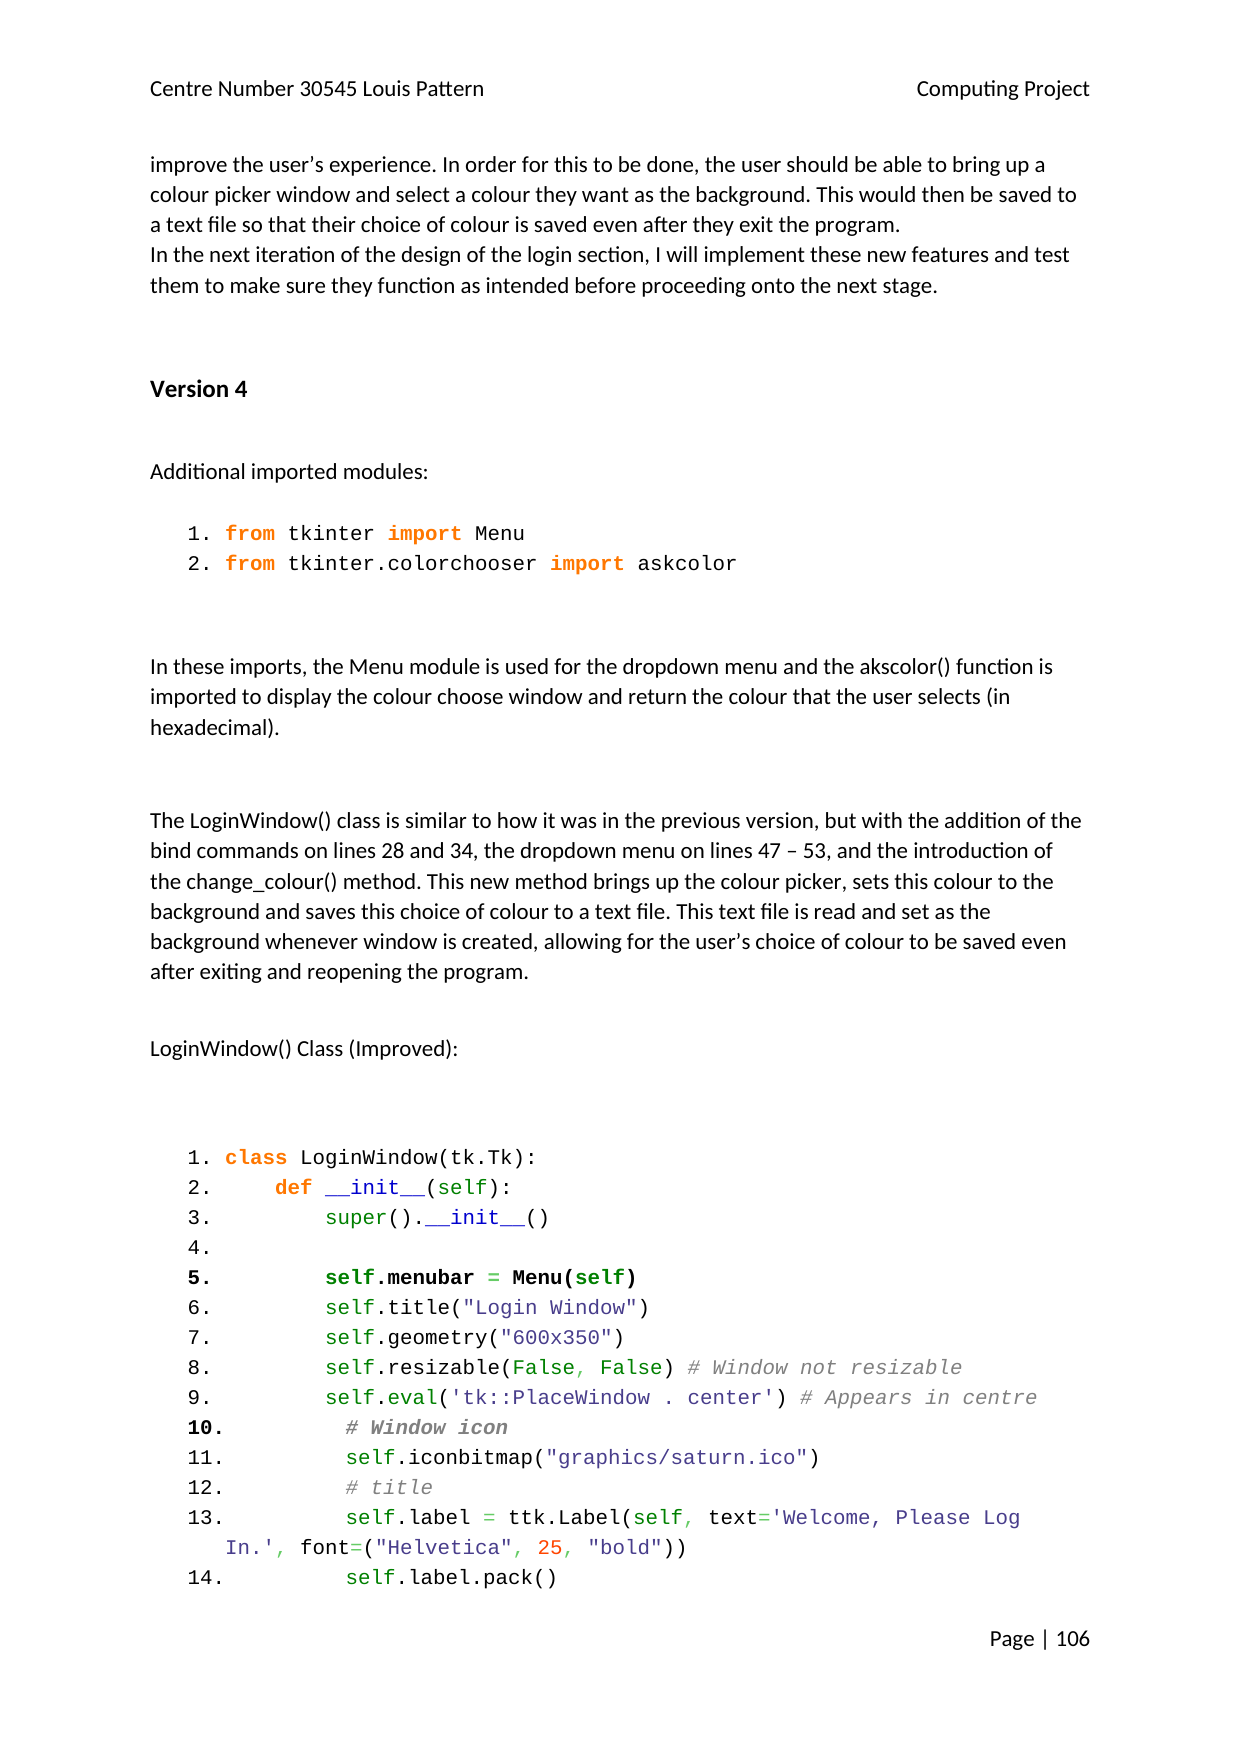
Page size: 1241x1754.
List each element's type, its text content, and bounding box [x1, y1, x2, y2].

list self.title("Login Window") [187, 1291, 1090, 1321]
list self.menubar = Menu(self) [187, 1261, 1090, 1291]
text LoginWindow() Class (Improved): [150, 1034, 1090, 1063]
list self.label = ttk.Label(self, text='Welcome, Please Log In.', font=("Helvetica", 25, "bold")) [187, 1501, 1090, 1561]
list self.resizable(False, False) # Window not resizable [187, 1351, 1090, 1381]
list class LoginWindow(tk.Tk): [187, 1141, 1090, 1171]
list def __init__(self): [187, 1171, 1090, 1201]
text Additional imported modules: [150, 457, 1090, 485]
list self.iconbitmap("graphics/saturn.ico") [187, 1441, 1090, 1471]
text The LoginWindow() class is similar to how it was in the previous version, but with the addition of the bind commands on lines 28 and 34, the dropdown menu on lines 47 – 53, and the introduction of the change_colour() method. This new method brings up the colour picker, sets this colour to the background and saves this choice of colour to a text file. This text file is read and set as the background whenever window is created, allowing for the user’s choice of colour to be saved even after exiting and reopening the program. [150, 806, 1090, 1016]
list self.geometry("600x350") [187, 1321, 1090, 1351]
list super().__init__() [187, 1201, 1090, 1231]
list self.label.pack() [187, 1561, 1090, 1591]
subtitle Version 4 [150, 373, 1090, 403]
list from tkinter.colorchooser import askcolor [187, 546, 1090, 576]
list self.eval('tk::PlaceWindow . center') # Appears in centre [187, 1381, 1090, 1411]
text In these imports, the Menu module is used for the dropdown menu and the akscolor() function is imported to display the colour choose window and return the colour that the user selects (in hexadecimal). [150, 652, 1090, 741]
list # Window icon [187, 1411, 1090, 1441]
list # title [187, 1471, 1090, 1501]
list from tkinter import Menu [187, 516, 1090, 546]
